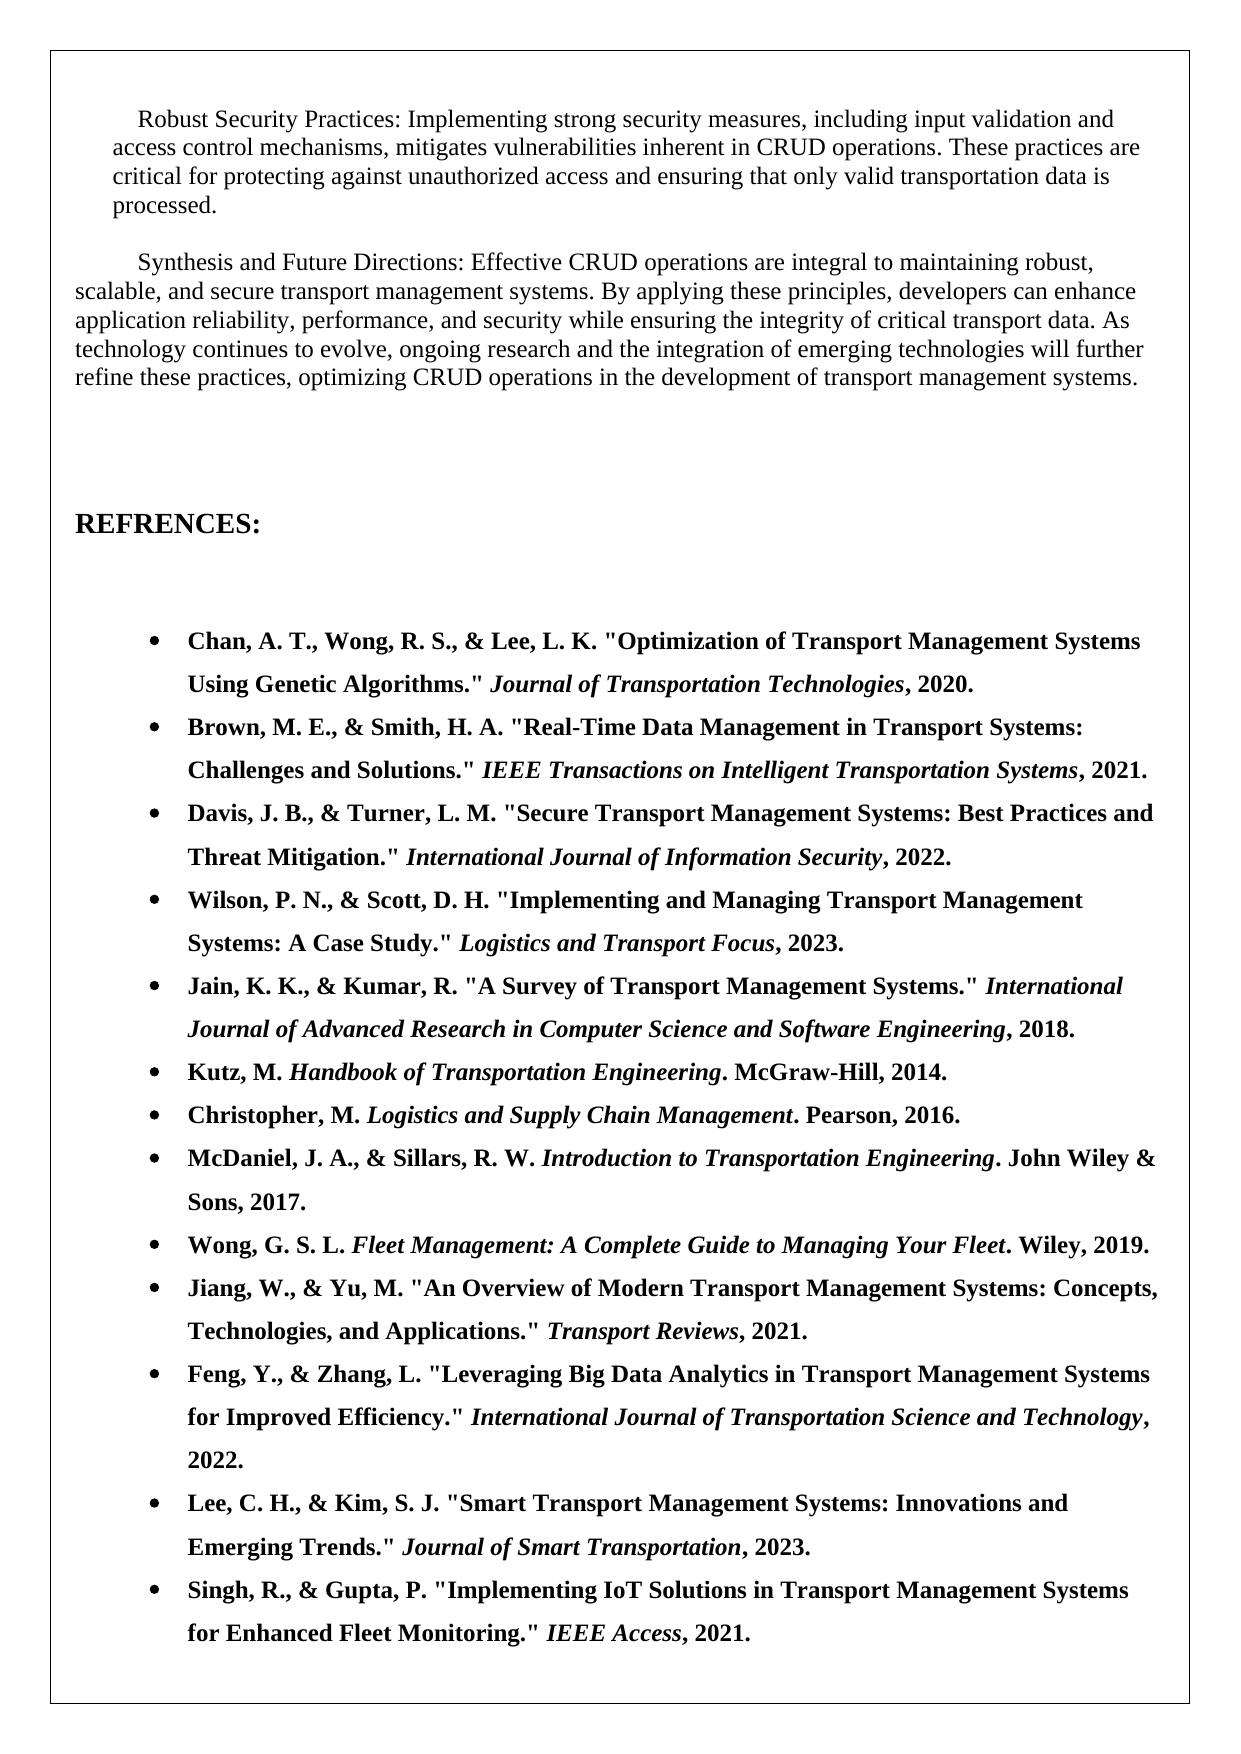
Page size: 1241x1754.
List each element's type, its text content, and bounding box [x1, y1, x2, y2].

list Christopher, M. Logistics and Supply Chain Management. Pearson, 2016. [150, 1100, 1165, 1129]
list Lee, C. H., & Kim, S. J. "Smart Transport Management Systems: Innovations and Emerging Trends." Journal of Smart Transportation, 2023. [150, 1488, 1165, 1560]
list Brown, M. E., & Smith, H. A. "Real-Time Data Management in Transport Systems: Challenges and Solutions." IEEE Transactions on Intelligent Transportation Systems, 2021. [150, 712, 1165, 784]
list Chan, A. T., Wong, R. S., & Lee, L. K. "Optimization of Transport Management Systems Using Genetic Algorithms." Journal of Transportation Technologies, 2020. [150, 626, 1165, 698]
list Jiang, W., & Yu, M. "An Overview of Modern Transport Management Systems: Concepts, Technologies, and Applications." Transport Reviews, 2021. [150, 1273, 1165, 1345]
list Singh, R., & Gupta, P. "Implementing IoT Solutions in Transport Management Systems for Enhanced Fleet Monitoring." IEEE Access, 2021. [150, 1575, 1165, 1647]
list Wong, G. S. L. Fleet Management: A Complete Guide to Managing Your Fleet. Wiley, 2019. [150, 1230, 1165, 1258]
list McDaniel, J. A., & Sillars, R. W. Introduction to Transportation Engineering. John Wiley & Sons, 2017. [150, 1143, 1165, 1215]
text Robust Security Practices: Implementing strong security measures, including input validation and access control mechanisms, mitigates vulnerabilities inherent in CRUD operations. These practices are critical for protecting against unauthorized access and ensuring that only valid transportation data is processed. [112, 104, 1165, 219]
list Feng, Y., & Zhang, L. "Leveraging Big Data Analytics in Transport Management Systems for Improved Efficiency." International Journal of Transportation Science and Technology, 2022. [150, 1359, 1165, 1474]
text REFRENCES: [75, 506, 1165, 540]
list Kutz, M. Handbook of Transportation Engineering. McGraw-Hill, 2014. [150, 1057, 1165, 1086]
list Davis, J. B., & Turner, L. M. "Secure Transport Management Systems: Best Practices and Threat Mitigation." International Journal of Information Security, 2022. [150, 798, 1165, 870]
list Wilson, P. N., & Scott, D. H. "Implementing and Managing Transport Management Systems: A Case Study." Logistics and Transport Focus, 2023. [150, 885, 1165, 957]
list Jain, K. K., & Kumar, R. "A Survey of Transport Management Systems." International Journal of Advanced Research in Computer Science and Software Engineering, 2018. [150, 971, 1165, 1043]
text Synthesis and Future Directions: Effective CRUD operations are integral to maintaining robust, scalable, and secure transport management systems. By applying these principles, developers can enhance application reliability, performance, and security while ensuring the integrity of critical transport data. As technology continues to evolve, ongoing research and the integration of emerging technologies will further refine these practices, optimizing CRUD operations in the development of transport management systems. [75, 247, 1165, 391]
